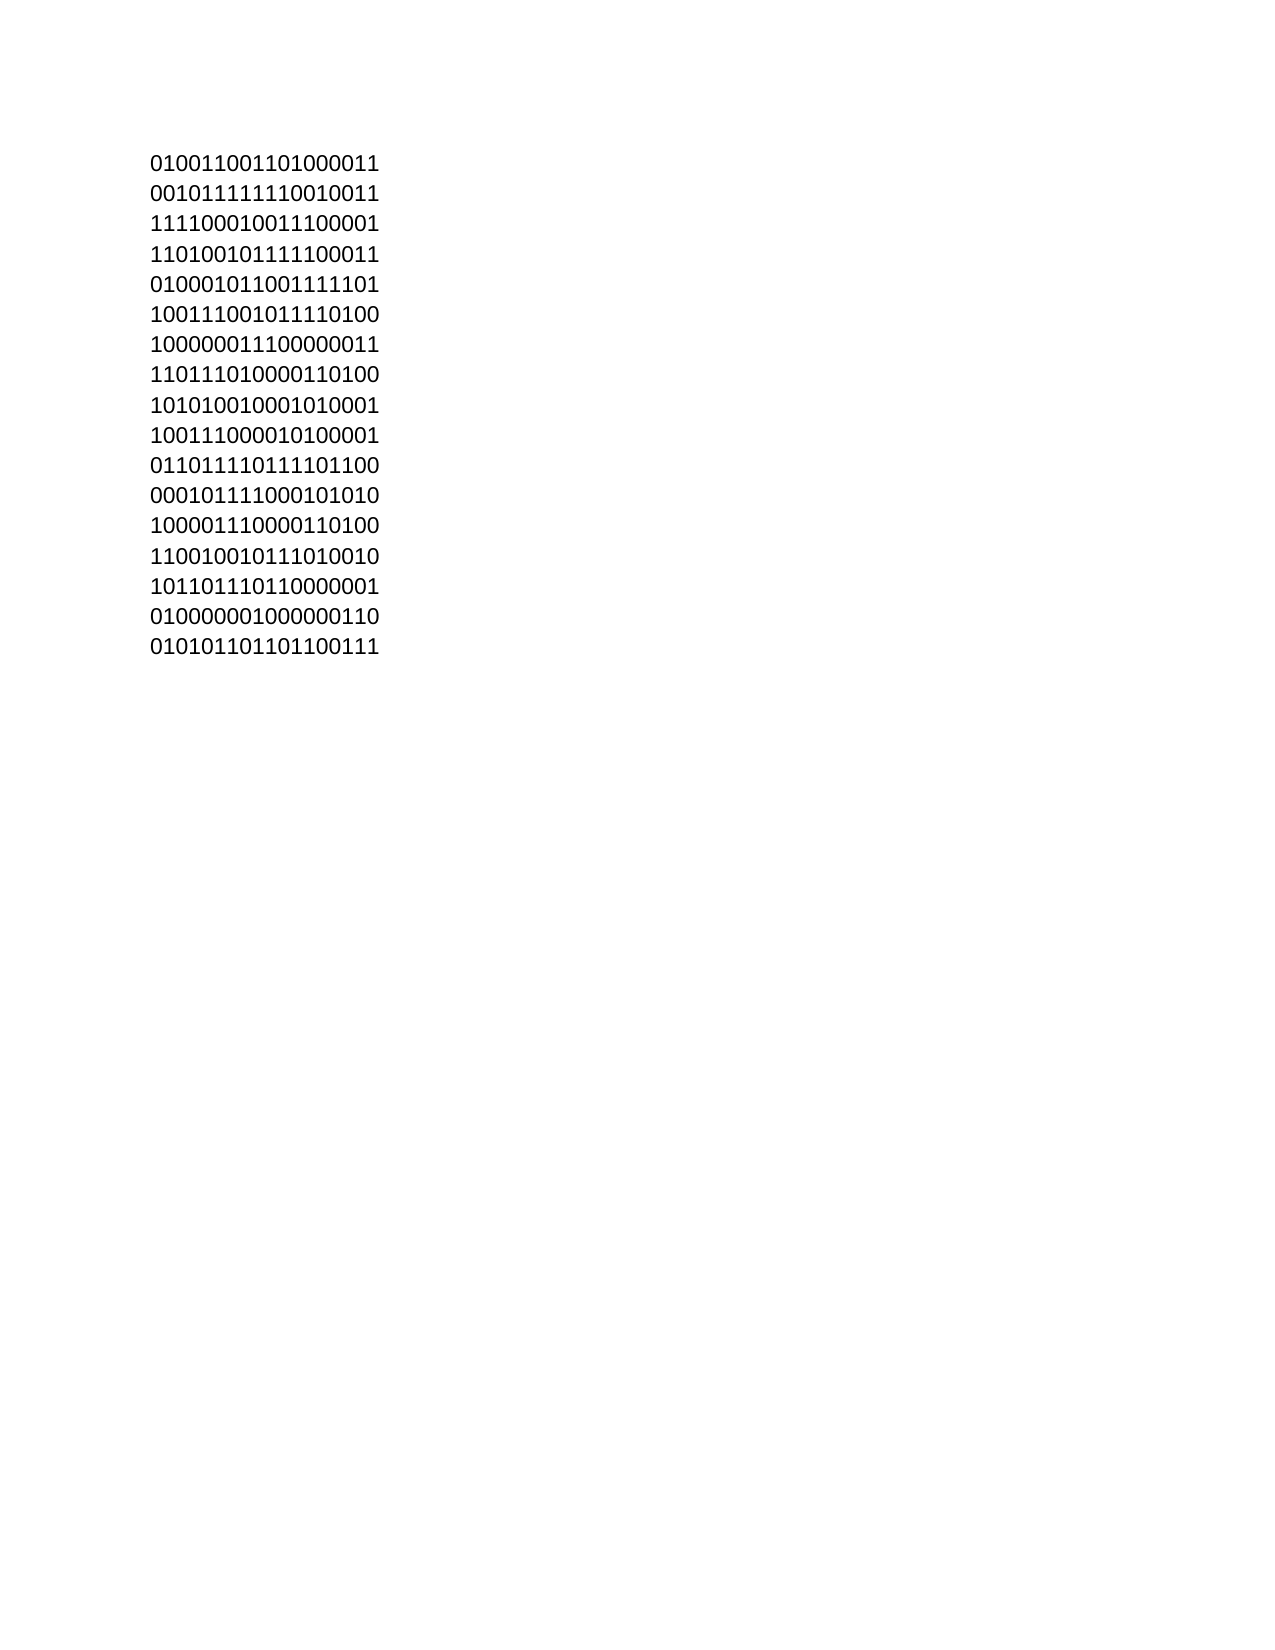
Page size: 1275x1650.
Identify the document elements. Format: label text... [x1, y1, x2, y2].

text 110111010000110100 [150, 361, 1125, 388]
text 100111000010100001 [150, 422, 1125, 448]
text 101010010001010001 [150, 392, 1125, 418]
text 111100010011100001 [150, 210, 1125, 237]
text 110100101111100011 [150, 241, 1125, 267]
text 101101110110000001 [150, 573, 1125, 599]
text 001011111110010011 [150, 180, 1125, 207]
text 100000011100000011 [150, 331, 1125, 358]
text 010101101101100111 [150, 633, 1125, 660]
text 010001011001111101 [150, 271, 1125, 297]
text 010011001101000011 [150, 150, 1125, 176]
text 000101111000101010 [150, 482, 1125, 509]
text 110010010111010010 [150, 543, 1125, 569]
text 011011110111101100 [150, 452, 1125, 478]
text 100001110000110100 [150, 512, 1125, 539]
text 100111001011110100 [150, 301, 1125, 327]
text 010000001000000110 [150, 603, 1125, 629]
